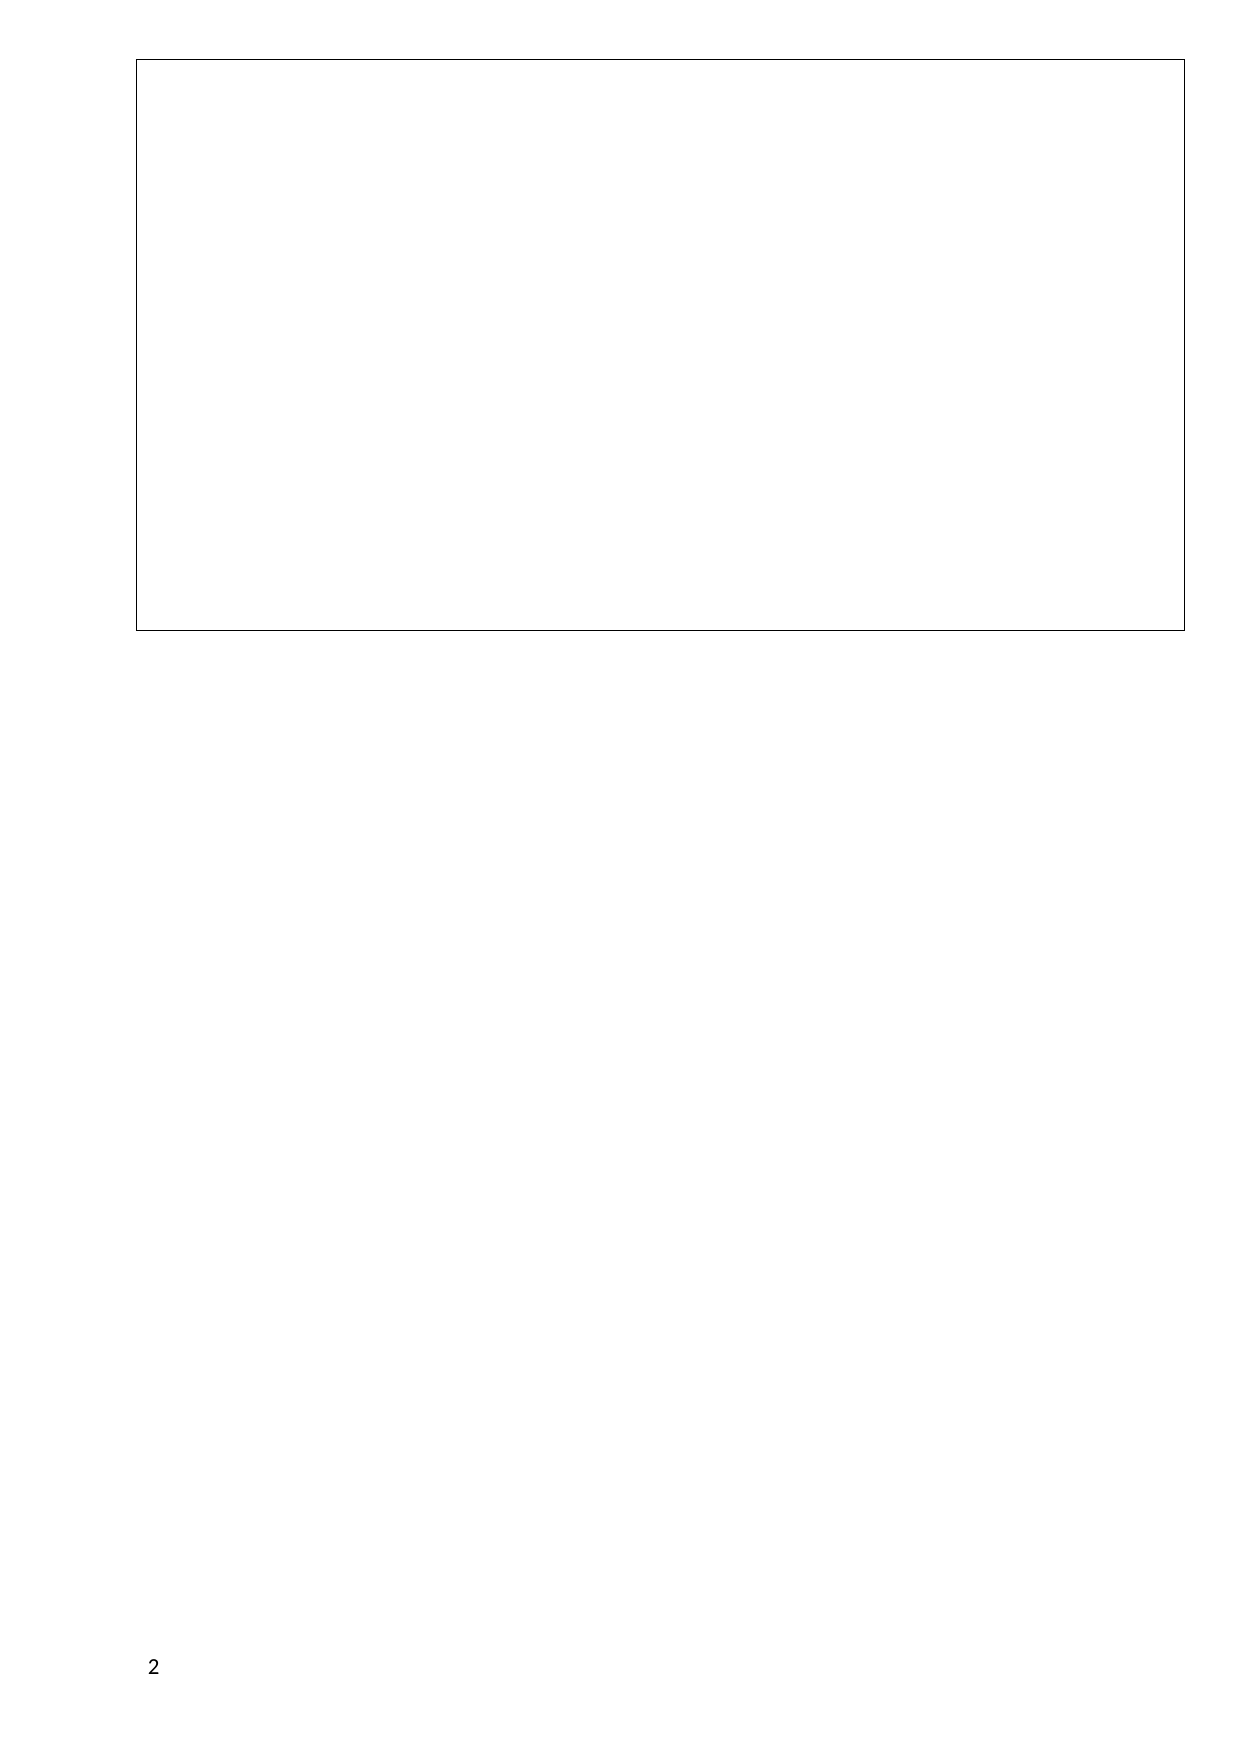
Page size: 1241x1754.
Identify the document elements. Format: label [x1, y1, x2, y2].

table_header [137, 60, 1184, 630]
